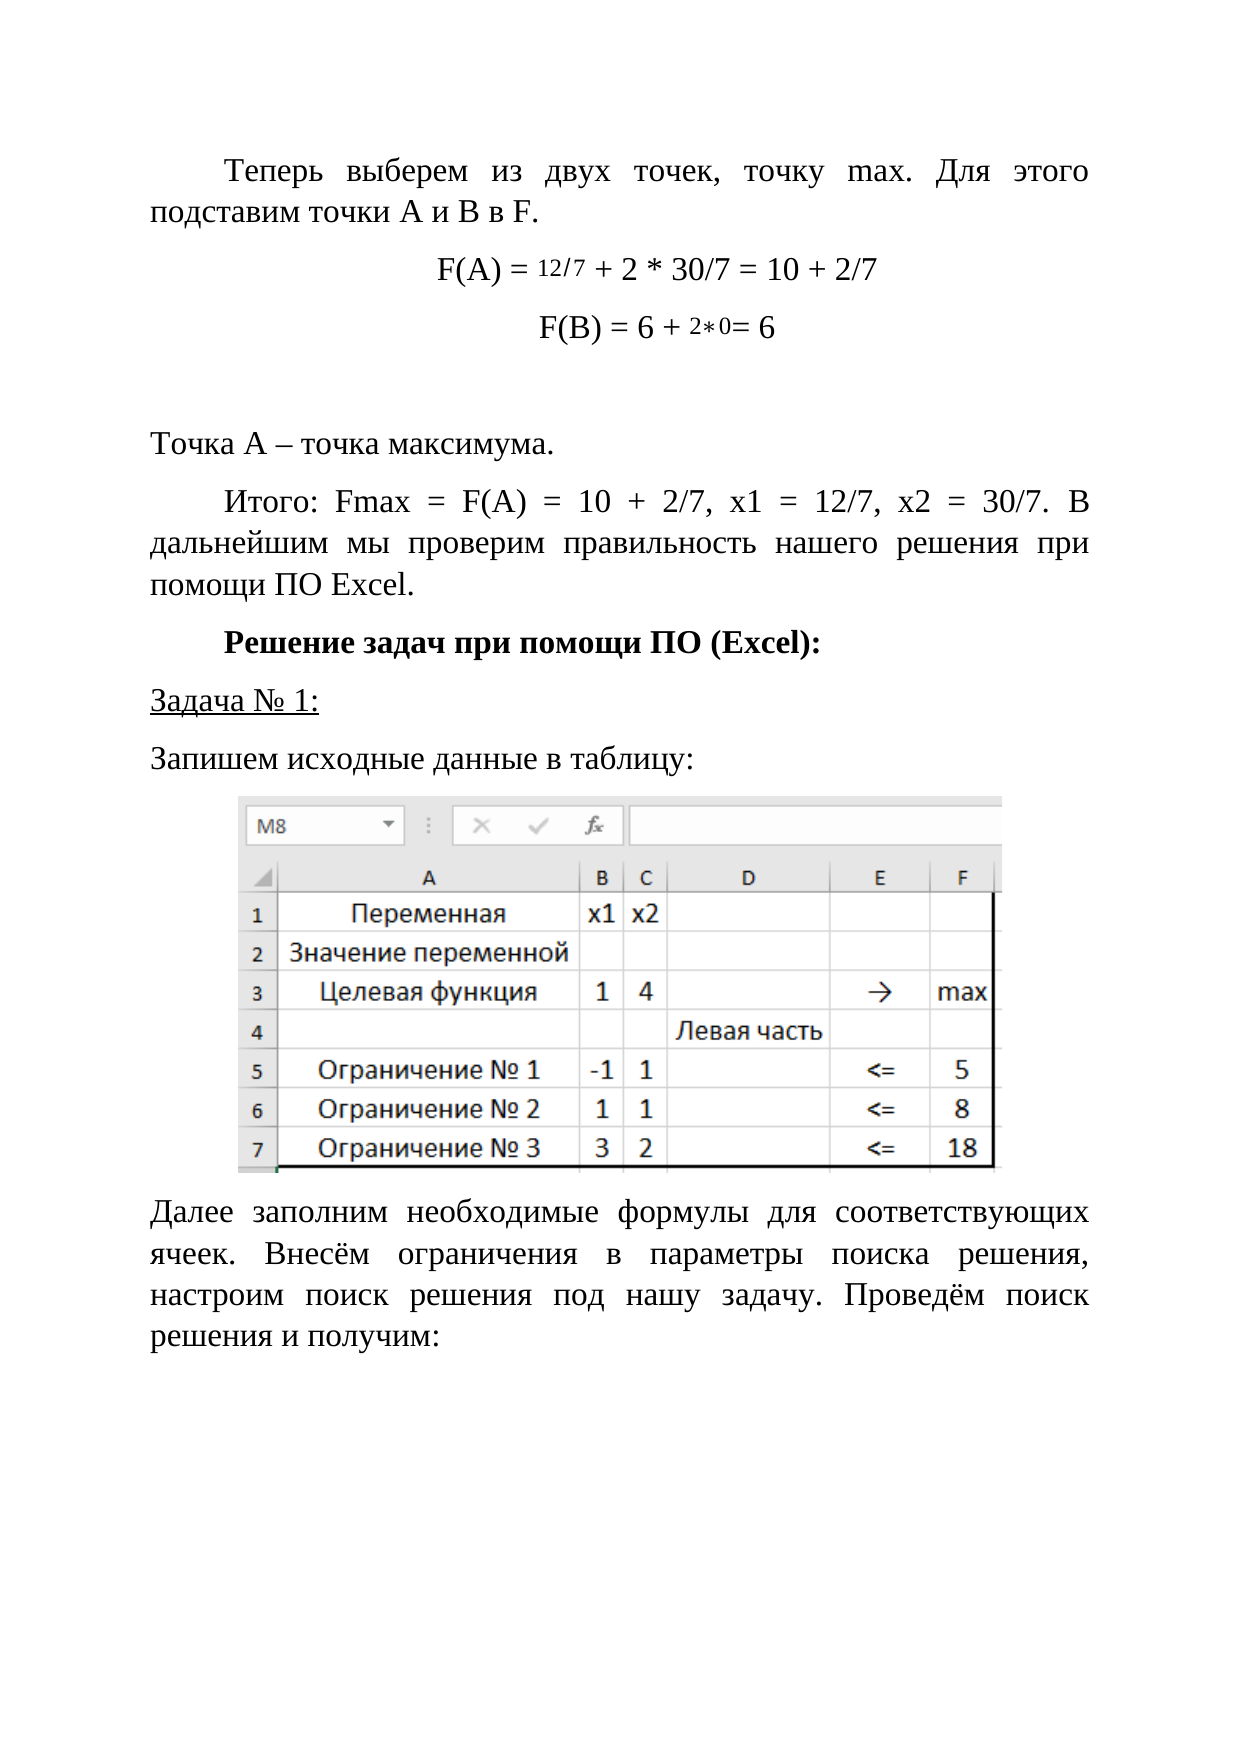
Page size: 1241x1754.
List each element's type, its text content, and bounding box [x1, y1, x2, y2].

text Решение задач при помощи ПО (Excel): [150, 622, 1090, 661]
text Теперь выберем из двух точек, точку max. Для этого подставим точки A и B в F. [150, 150, 1090, 230]
text Задача № 1: [150, 680, 1090, 718]
text Далее заполним необходимые формулы для соответствующих ячеек. Внесём ограничения в параметры поиска решения, настроим поиск решения под нашу задачу. Проведём поиск решения и получим: [150, 1192, 1090, 1354]
picture [238, 796, 1003, 1173]
text F(A) = + 2 * 30/7 = 10 + 2/7 [150, 249, 1090, 288]
text Итого: Fmax = F(A) = 10 + 2/7, x1 = 12/7, x2 = 30/7. В дальнейшим мы проверим правильность нашего решения при помощи ПО Excel. [150, 481, 1090, 602]
text Запишем исходные данные в таблицу: [150, 738, 1090, 777]
text F(B) = 6 + = 6 [150, 307, 1090, 346]
text Точка A – точка максимума. [150, 423, 1090, 462]
